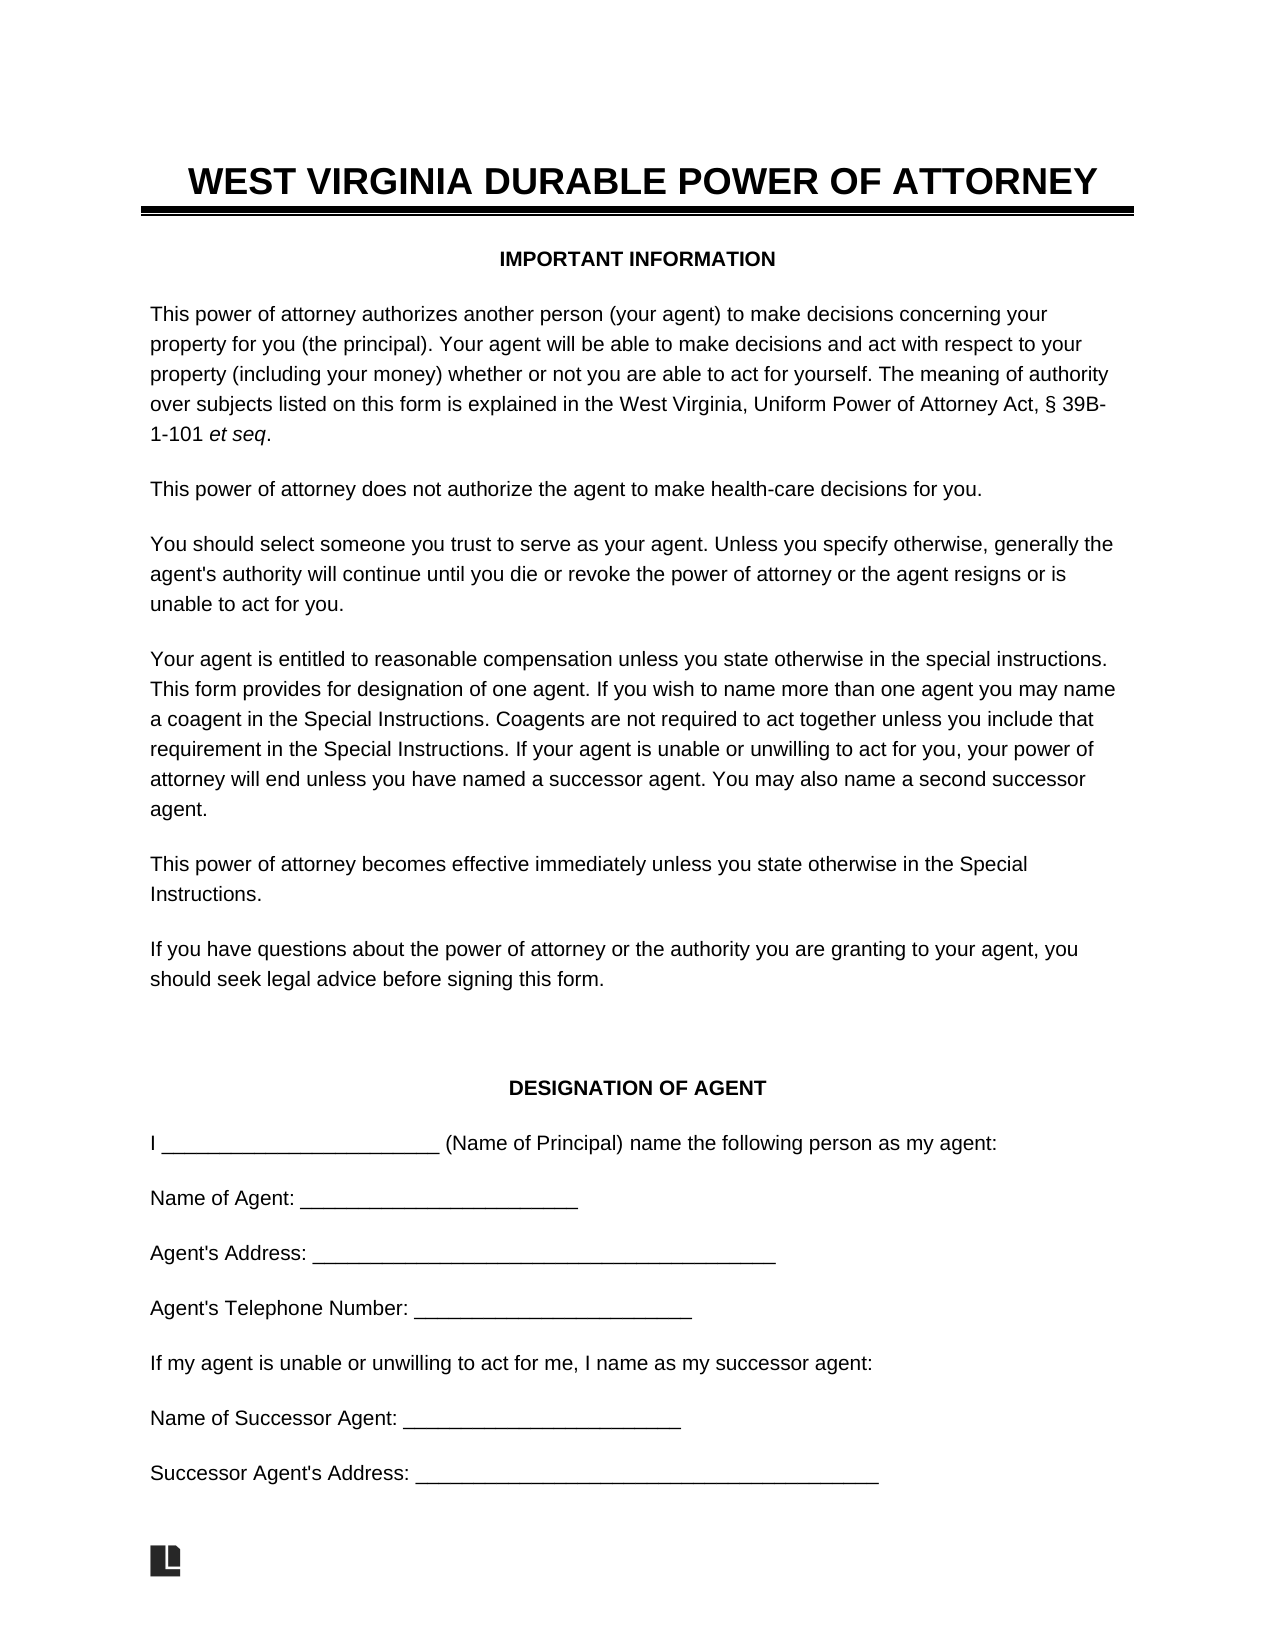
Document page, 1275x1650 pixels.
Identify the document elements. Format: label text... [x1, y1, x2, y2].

text You should select someone you trust to serve as your agent. Unless you specify otherwise, generally the agent's authority will continue until you die or revoke the power of attorney or the agent resigns or is unable to act for you. [150, 526, 1125, 616]
text DESIGNATION OF AGENT [150, 1069, 1125, 1099]
text This power of attorney authorizes another person (your agent) to make decisions concerning your property for you (the principal). Your agent will be able to make decisions and act with respect to your property (including your money) whether or not you are able to act for yourself. The meaning of authority over subjects listed on this form is explained in the West Virginia, Uniform Power of Attorney Act, § 39B-1-101 et seq. [150, 296, 1125, 446]
text Agent's Telephone Number: ________________________ [150, 1289, 1125, 1319]
text If my agent is unable or unwilling to act for me, I name as my successor agent: [150, 1344, 1125, 1374]
text Agent's Address: ________________________________________ [150, 1234, 1125, 1264]
text If you have questions about the power of attorney or the authority you are granting to your agent, you should seek legal advice before signing this form. [150, 931, 1125, 991]
table_header WEST VIRGINIA DURABLE POWER OF ATTORNEY [141, 150, 1134, 206]
text Name of Successor Agent: ________________________ [150, 1399, 1125, 1429]
text Name of Agent: ________________________ [150, 1179, 1125, 1209]
text Your agent is entitled to reasonable compensation unless you state otherwise in the special instructions. This form provides for designation of one agent. If you wish to name more than one agent you may name a coagent in the Special Instructions. Coagents are not required to act together unless you include that requirement in the Special Instructions. If your agent is unable or unwilling to act for you, your power of attorney will end unless you have named a successor agent. You may also name a second successor agent. [150, 641, 1125, 821]
picture [150, 1545, 181, 1577]
text Successor Agent's Address: ________________________________________ [150, 1454, 1125, 1484]
text IMPORTANT INFORMATION [150, 241, 1125, 271]
text This power of attorney becomes effective immediately unless you state otherwise in the Special Instructions. [150, 846, 1125, 906]
text I ________________________ (Name of Principal) name the following person as my agent: [150, 1124, 1125, 1154]
text This power of attorney does not authorize the agent to make health-care decisions for you. [150, 471, 1125, 501]
